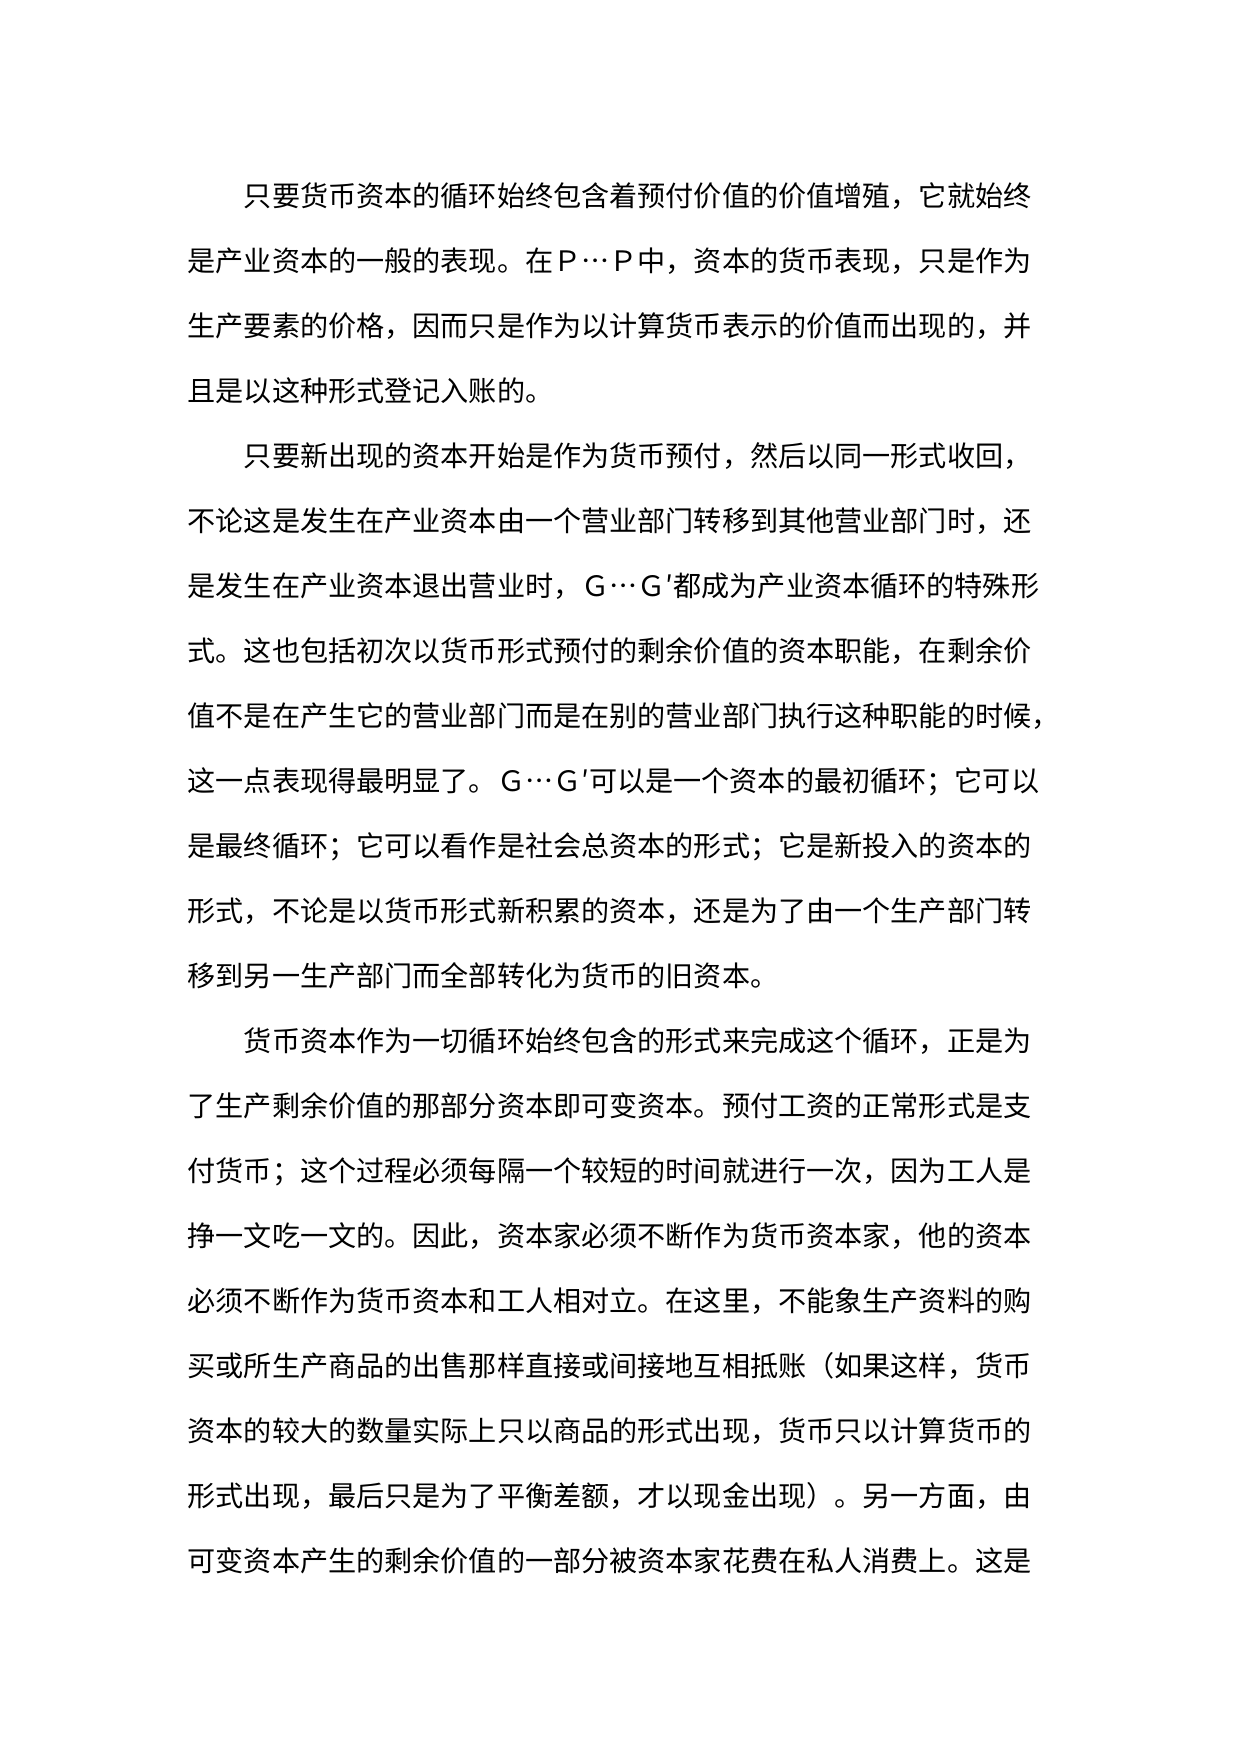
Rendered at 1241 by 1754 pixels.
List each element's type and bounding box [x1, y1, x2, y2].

text [187, 162, 1053, 1592]
